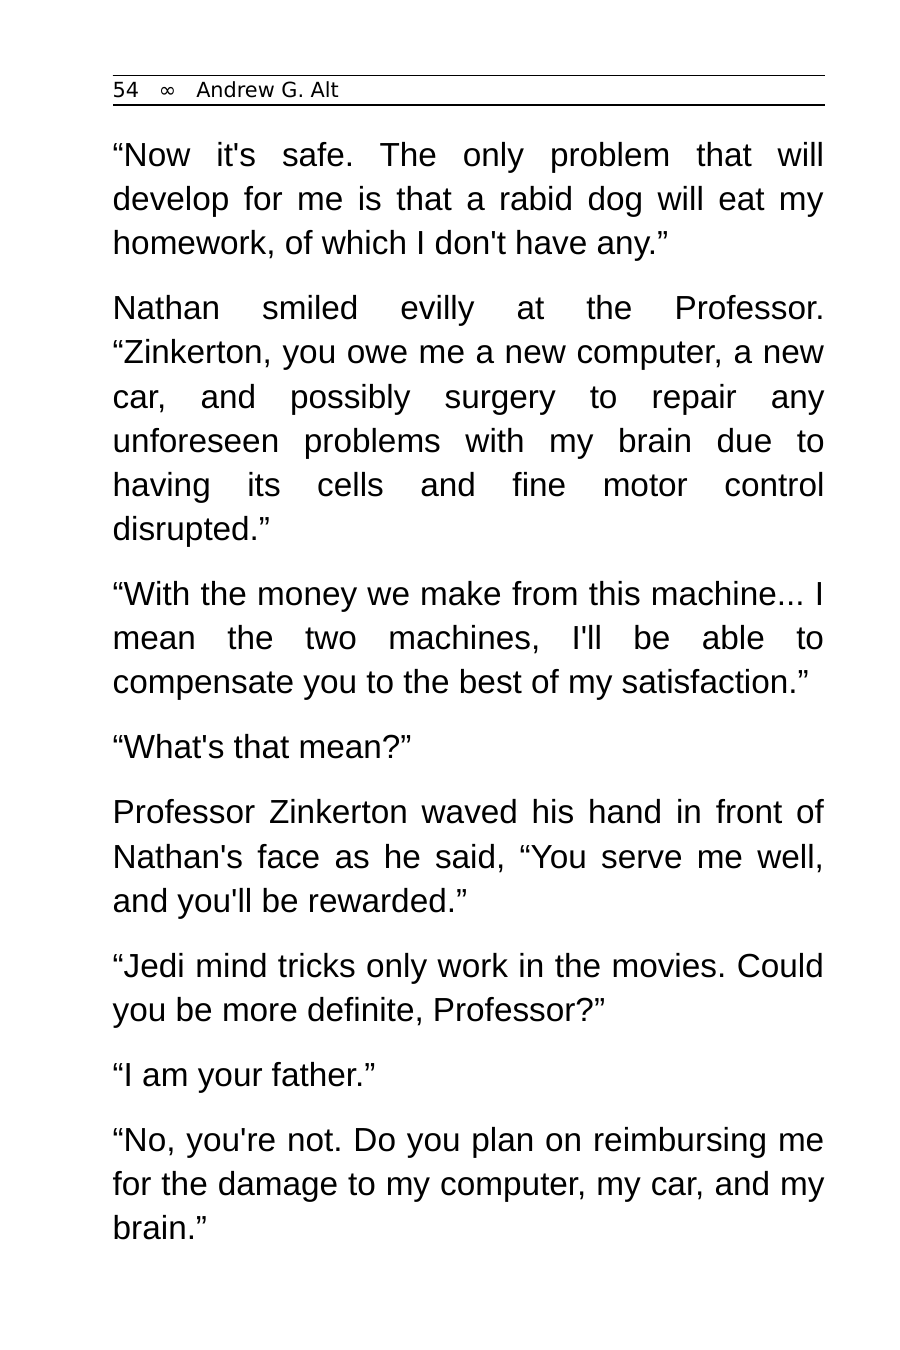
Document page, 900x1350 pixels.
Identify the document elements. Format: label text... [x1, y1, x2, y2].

text “What's that mean?” [112, 727, 825, 766]
text Professor Zinkerton waved his hand in front of Nathan's face as he said, “You serve me well, and you'll be rewarded.” [112, 792, 825, 919]
text Nathan smiled evilly at the Professor. “Zinkerton, you owe me a new computer, a new car, and possibly surgery to repair any unforeseen problems with my brain due to having its cells and fine motor control disrupted.” [112, 288, 825, 548]
text “With the money we make from this machine... I mean the two machines, I'll be able to compensate you to the best of my satisfaction.” [112, 574, 825, 701]
text “I am your father.” [112, 1055, 825, 1093]
text “Now it's safe. The only problem that will develop for me is that a rabid dog will eat my homework, of which I don't have any.” [112, 135, 825, 262]
text “No, you're not. Do you plan on reimbursing me for the damage to my computer, my car, and my brain.” [112, 1120, 825, 1247]
text “Jedi mind tricks only work in the movies. Could you be more definite, Professor?” [112, 946, 825, 1028]
